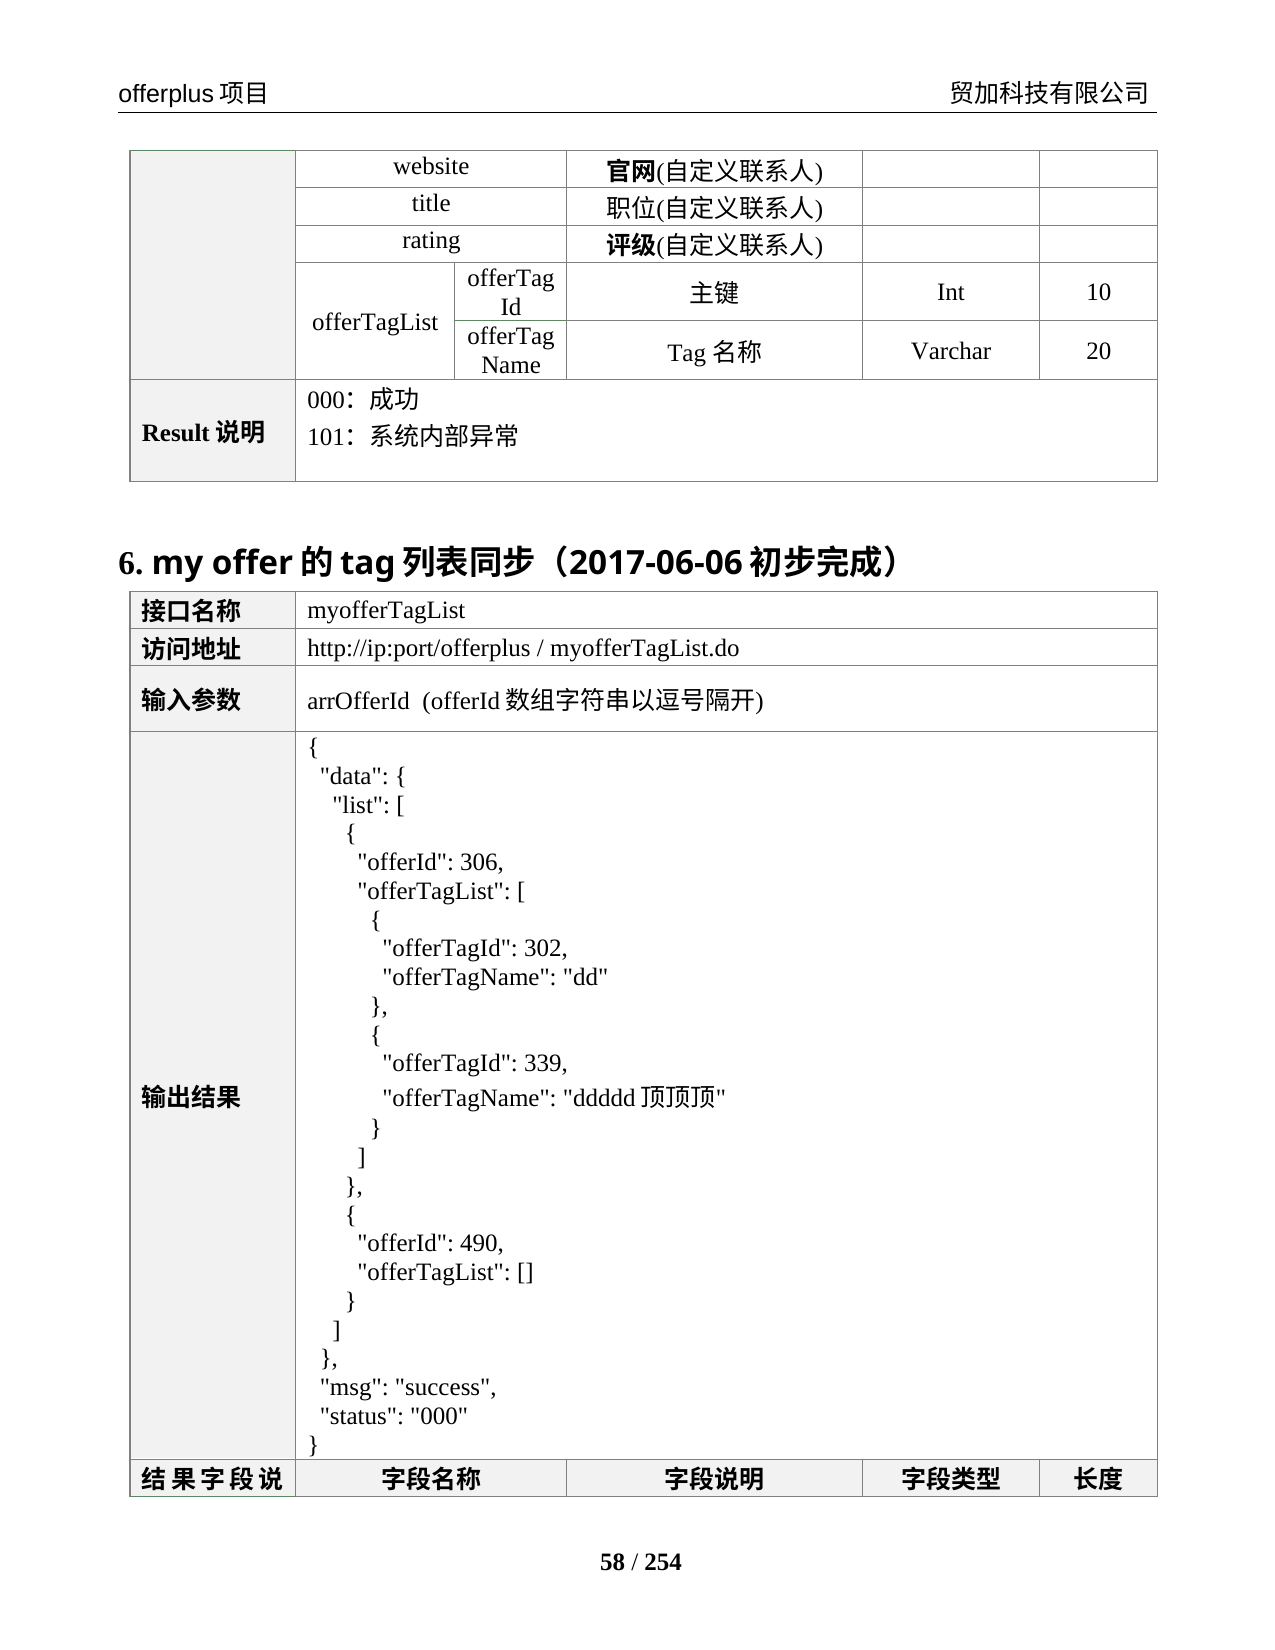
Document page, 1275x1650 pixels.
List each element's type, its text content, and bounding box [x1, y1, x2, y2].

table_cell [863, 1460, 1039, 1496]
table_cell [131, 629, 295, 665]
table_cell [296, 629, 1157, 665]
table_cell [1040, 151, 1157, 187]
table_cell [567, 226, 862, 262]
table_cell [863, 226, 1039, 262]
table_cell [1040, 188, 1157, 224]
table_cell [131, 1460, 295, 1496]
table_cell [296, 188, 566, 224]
subtitle my offer的tag列表同步（2017-06-06初步完成） [118, 536, 1157, 584]
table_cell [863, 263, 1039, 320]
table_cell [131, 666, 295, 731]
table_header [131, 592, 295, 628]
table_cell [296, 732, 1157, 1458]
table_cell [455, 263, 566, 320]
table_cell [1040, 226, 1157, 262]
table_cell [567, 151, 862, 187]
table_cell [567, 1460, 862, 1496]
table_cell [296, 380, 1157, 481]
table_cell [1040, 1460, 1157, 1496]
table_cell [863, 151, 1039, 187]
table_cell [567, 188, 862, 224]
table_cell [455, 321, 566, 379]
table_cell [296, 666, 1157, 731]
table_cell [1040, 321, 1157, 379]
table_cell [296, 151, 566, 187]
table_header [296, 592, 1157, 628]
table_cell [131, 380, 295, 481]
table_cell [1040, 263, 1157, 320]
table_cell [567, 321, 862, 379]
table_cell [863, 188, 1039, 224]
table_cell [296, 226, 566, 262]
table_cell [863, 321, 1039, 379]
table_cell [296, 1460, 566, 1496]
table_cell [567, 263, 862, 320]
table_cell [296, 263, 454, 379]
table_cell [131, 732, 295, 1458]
